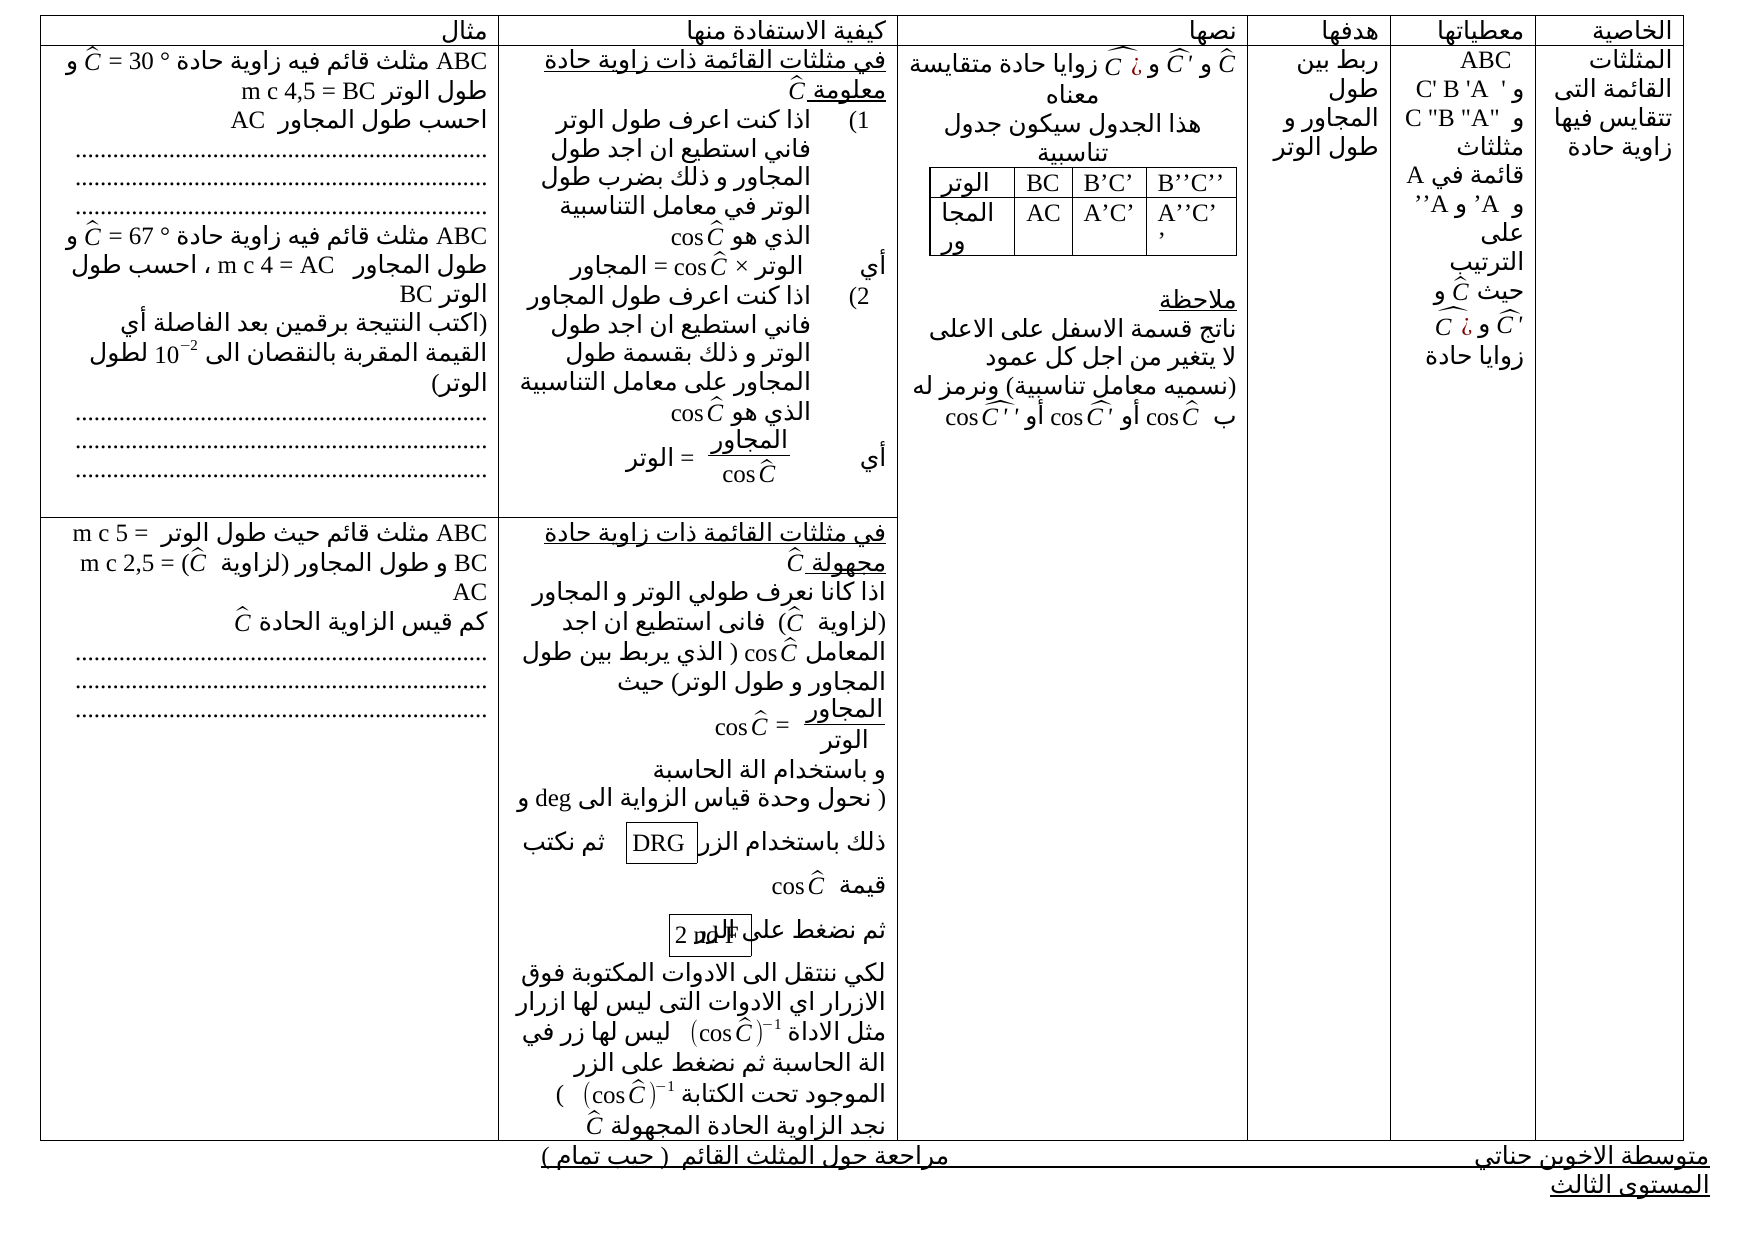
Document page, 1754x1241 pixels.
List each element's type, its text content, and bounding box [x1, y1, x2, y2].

table_header كيفية الاستفادة منها [499, 16, 897, 44]
text متوسطة الاخوين جناتي مراجعة حول المثلث القائم ( جيب تمام ) المستوى الثالث [15, 1141, 1709, 1199]
table_header معطياتها [1391, 16, 1535, 44]
table_cell ABC و ' C' B 'A و "C "B "A مثلثاث قائمة في A و A’ و A’’ على الترتيب حيث و و زوايا حادة [1391, 46, 1535, 1140]
table_header نصها [898, 16, 1247, 44]
table_header الخاصية [1536, 16, 1683, 44]
table_cell في مثلثات القائمة ذات زاوية حادة مجهولة اذا كانا نعرف طولي الوتر و المجاور (لزاوية ) فانى استطيع ان اجد المعامل ( الذي يربط بين طول المجاور و طول الوتر) حيث = و باستخدام الة الحاسبة ( نحول وحدة قياس الزواية الى deg و ذلك باستخدام الزر ثم نكتب قيمة ثم نضغط على الزر لكي ننتقل الى الادوات المكتوبة فوق الازرار اي الادوات التى ليس لها ازرار مثل الاداة ليس لها زر في الة الحاسبة ثم نضغط على الزر الموجود تحت الكتابة ) نجد الزاوية الحادة المجهولة [499, 518, 897, 1140]
table_cell و و زوايا حادة متقايسة معناه هذا الجدول سيكون جدول تناسبية ملاحظة ناتج قسمة الاسفل على الاعلى لا يتغير من اجل كل عمود (نسميه معامل تناسبية) ونرمز له ب أو أو [898, 46, 1247, 1140]
table_header هدفها [1248, 16, 1390, 44]
table_cell في مثلثات القائمة ذات زاوية حادة معلومة اذا كنت اعرف طول الوتر فاني استطيع ان اجد طول المجاور و ذلك بضرب طول الوتر في معامل التناسبية الذي هو أي الوتر × = المجاور اذا كنت اعرف طول المجاور فاني استطيع ان اجد طول الوتر و ذلك بقسمة طول المجاور على معامل التناسبية الذي هو أي = الوتر [499, 46, 897, 517]
table_header مثال [41, 16, 498, 44]
table_cell ABC مثلث قائم حيث طول الوتر m c 5 = BC و طول المجاور (لزاوية ) m c 2,5 = AC كم قيس الزاوية الحادة .................................................................. .................................................................. .................................................................. [41, 518, 498, 1140]
table_cell المثلثات القائمة التى تتقايس فيها زاوية حادة [1536, 46, 1683, 1140]
table_cell ربط بين طول المجاور و طول الوتر [1248, 46, 1390, 1140]
table_cell ABC مثلث قائم فيه زاوية حادة ° 30 = و طول الوتر m c 4,5 = BC احسب طول المجاور AC .................................................................. .................................................................. .................................................................. ABC مثلث قائم فيه زاوية حادة ° 67 = و طول المجاور m c 4 = AC ، احسب طول الوتر BC (اكتب النتيجة برقمين بعد الفاصلة أي القيمة المقربة بالنقصان الى لطول الوتر) .................................................................. .................................................................. .................................................................. [41, 46, 498, 517]
